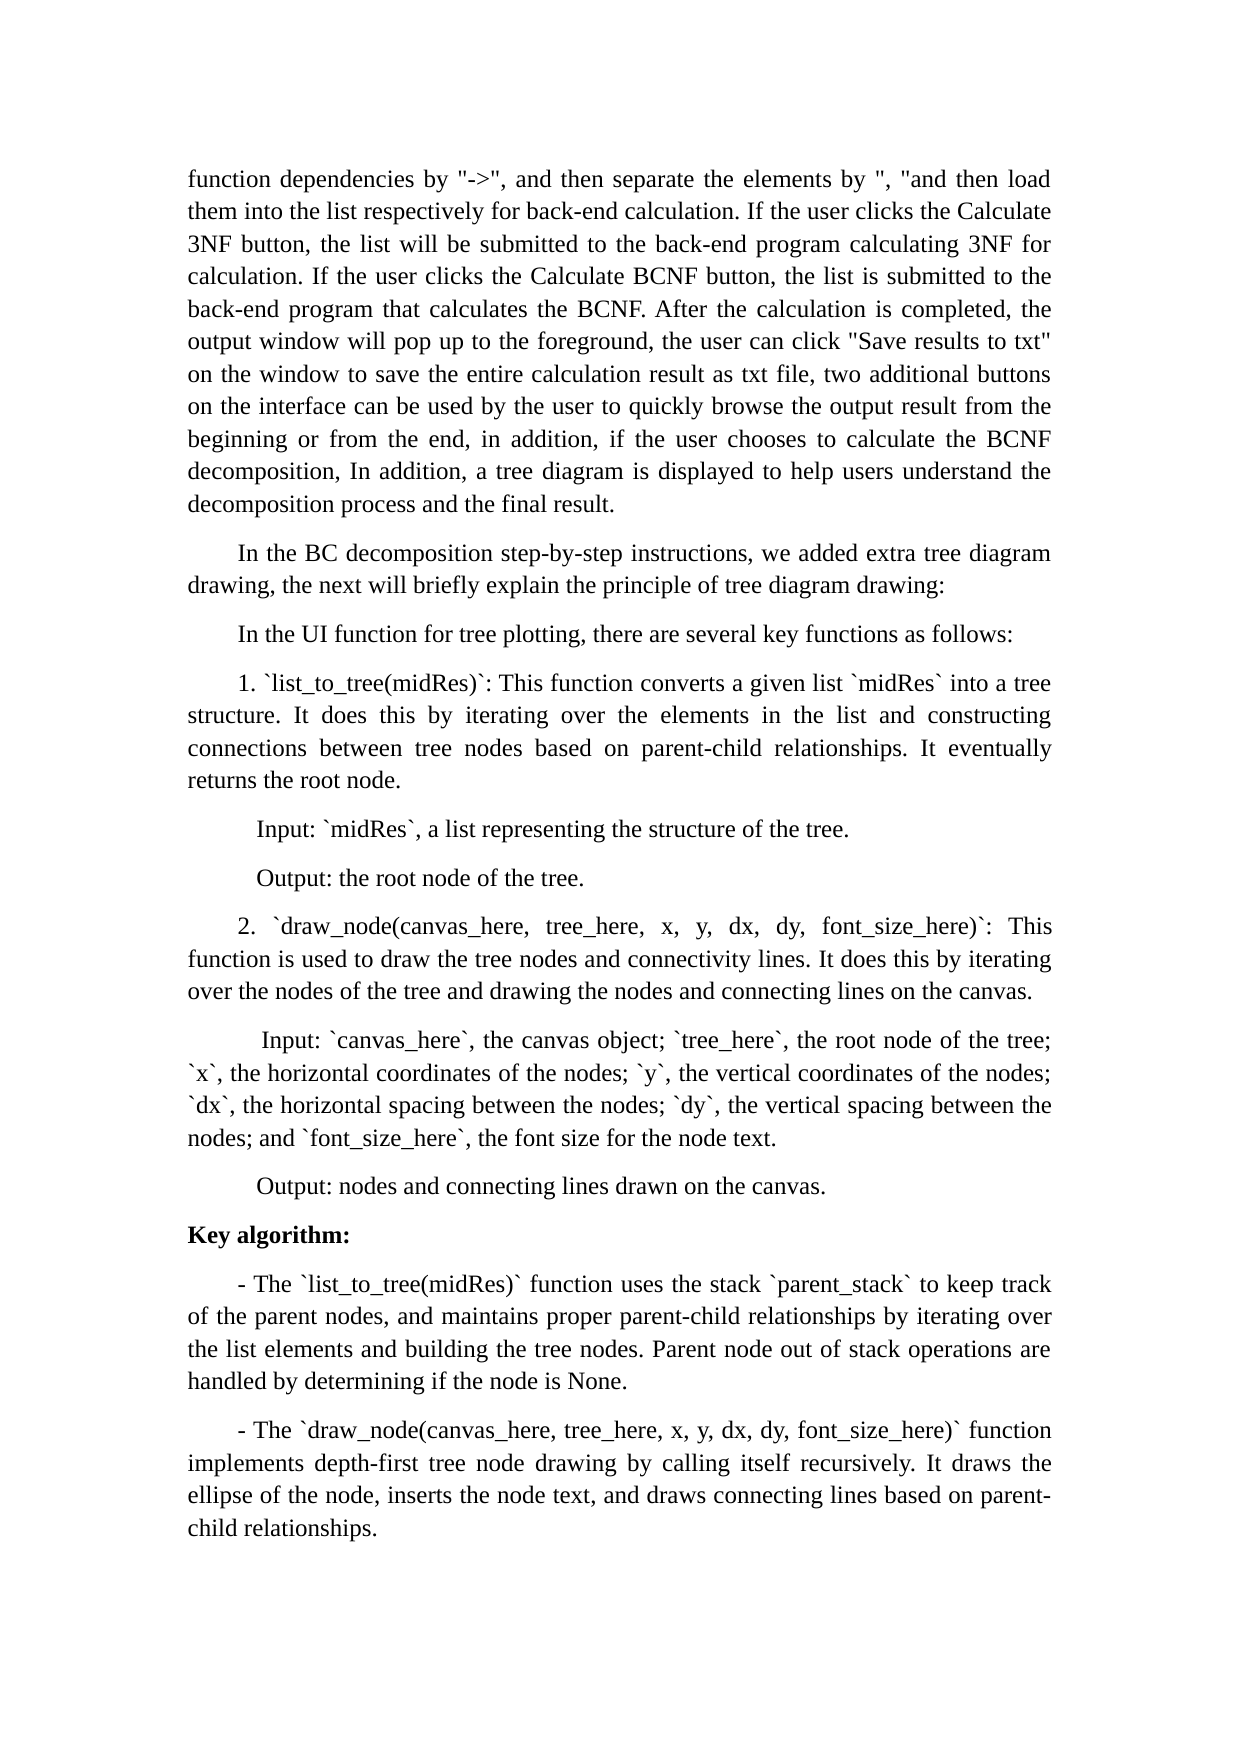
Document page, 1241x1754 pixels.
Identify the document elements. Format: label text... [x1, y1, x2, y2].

text Input: `canvas_here`, the canvas object; `tree_here`, the root node of the tree; `x`, the horizontal coordinates of the nodes; `y`, the vertical coordinates of the nodes; `dx`, the horizontal spacing between the nodes; `dy`, the vertical spacing between the nodes; and `font_size_here`, the font size for the node text. [187, 1023, 1053, 1153]
text Output: the root node of the tree. [187, 861, 1053, 893]
text In the BC decomposition step-by-step instructions, we added extra tree diagram drawing, the next will briefly explain the principle of tree diagram drawing: [187, 536, 1053, 601]
text In the UI function for tree plotting, there are several key functions as follows: [187, 617, 1053, 649]
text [187, 162, 1053, 519]
text 2. `draw_node(canvas_here, tree_here, x, y, dx, dy, font_size_here)`: This function is used to draw the tree nodes and connectivity lines. It does this by iterating over the nodes of the tree and drawing the nodes and connecting lines on the canvas. [187, 909, 1053, 1007]
text Input: `midRes`, a list representing the structure of the tree. [187, 812, 1053, 844]
text - The `list_to_tree(midRes)` function uses the stack `parent_stack` to keep track of the parent nodes, and maintains proper parent-child relationships by iterating over the list elements and building the tree nodes. Parent node out of stack operations are handled by determining if the node is None. [187, 1267, 1053, 1397]
text - The `draw_node(canvas_here, tree_here, x, y, dx, dy, font_size_here)` function implements depth-first tree node drawing by calling itself recursively. It draws the ellipse of the node, inserts the node text, and draws connecting lines based on parent-child relationships. [187, 1413, 1053, 1543]
text Output: nodes and connecting lines drawn on the canvas. [187, 1169, 1053, 1202]
text Key algorithm: [187, 1218, 1053, 1251]
text 1. `list_to_tree(midRes)`: This function converts a given list `midRes` into a tree structure. It does this by iterating over the elements in the list and constructing connections between tree nodes based on parent-child relationships. It eventually returns the root node. [187, 666, 1053, 796]
